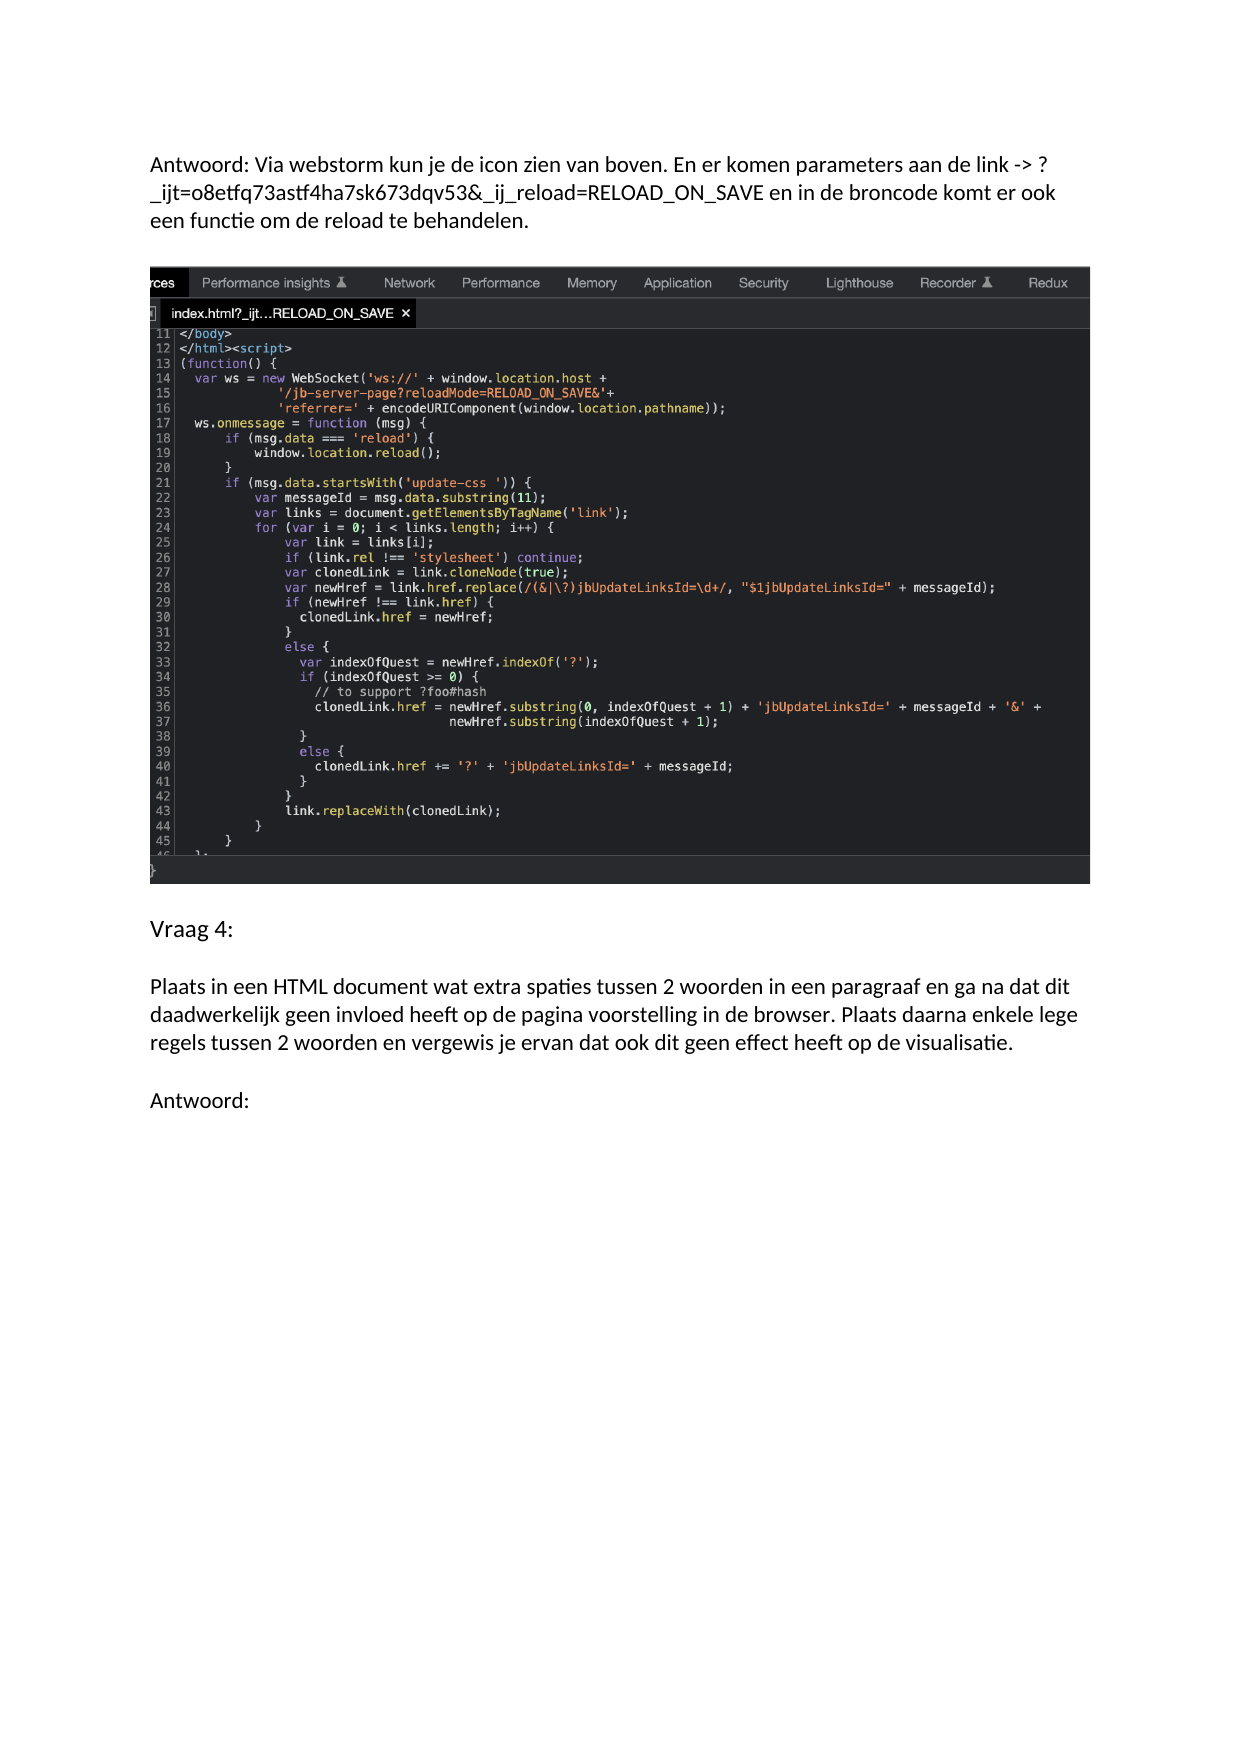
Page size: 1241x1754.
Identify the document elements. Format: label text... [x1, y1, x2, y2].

text Plaats in een HTML document wat extra spaties tussen 2 woorden in een paragraaf en ga na dat dit daadwerkelijk geen invloed heeft op de pagina voorstelling in de browser. Plaats daarna enkele lege regels tussen 2 woorden en vergewis je ervan dat ook dit geen effect heeft op de visualisatie. [150, 972, 1090, 1057]
text Antwoord: [150, 1086, 1090, 1114]
picture [150, 263, 1091, 884]
text Vraag 4: [150, 913, 1090, 943]
text Antwoord: Via webstorm kun je de icon zien van boven. En er komen parameters aan de link -> ?_ijt=o8etfq73astf4ha7sk673dqv53&_ij_reload=RELOAD_ON_SAVE en in de broncode komt er ook een functie om de reload te behandelen. [150, 150, 1090, 234]
